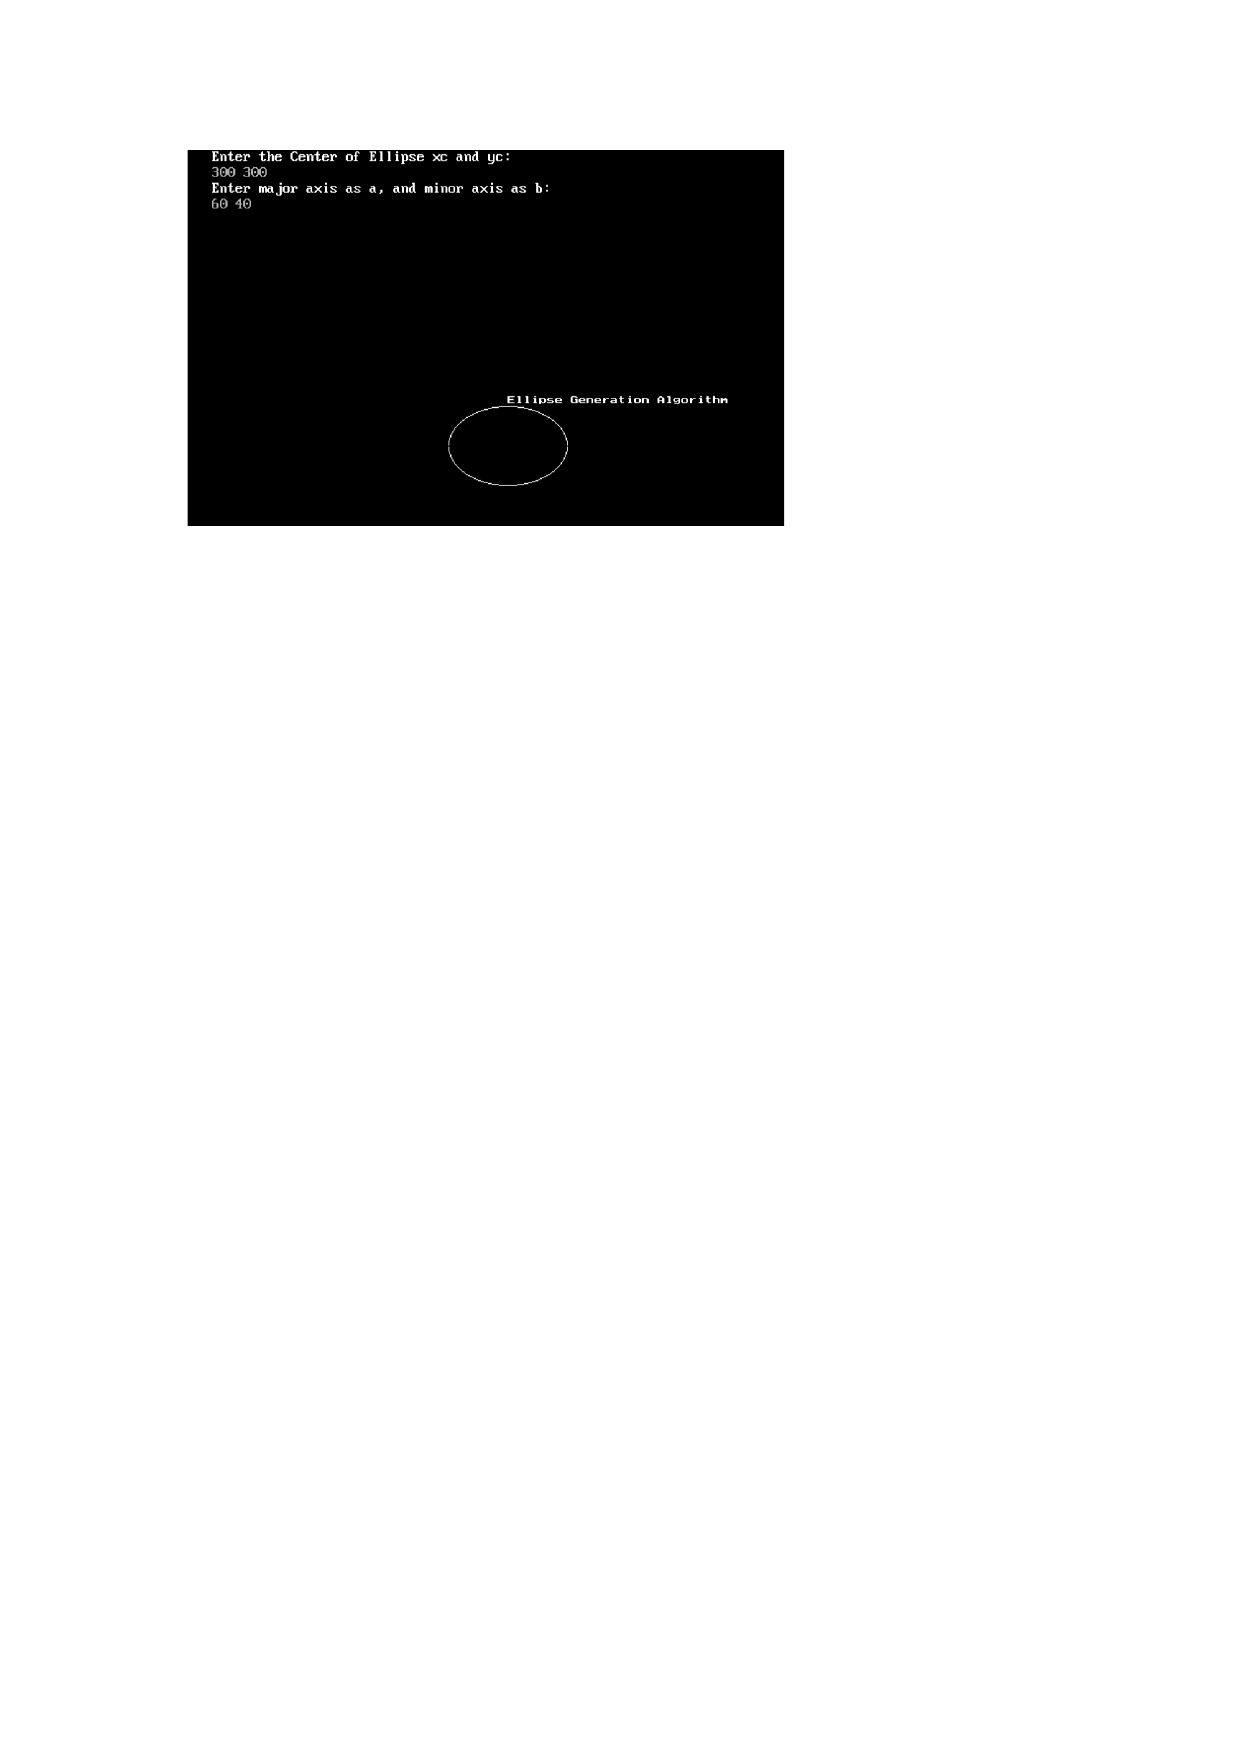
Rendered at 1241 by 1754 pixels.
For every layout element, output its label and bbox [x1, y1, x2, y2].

picture [187, 150, 785, 526]
